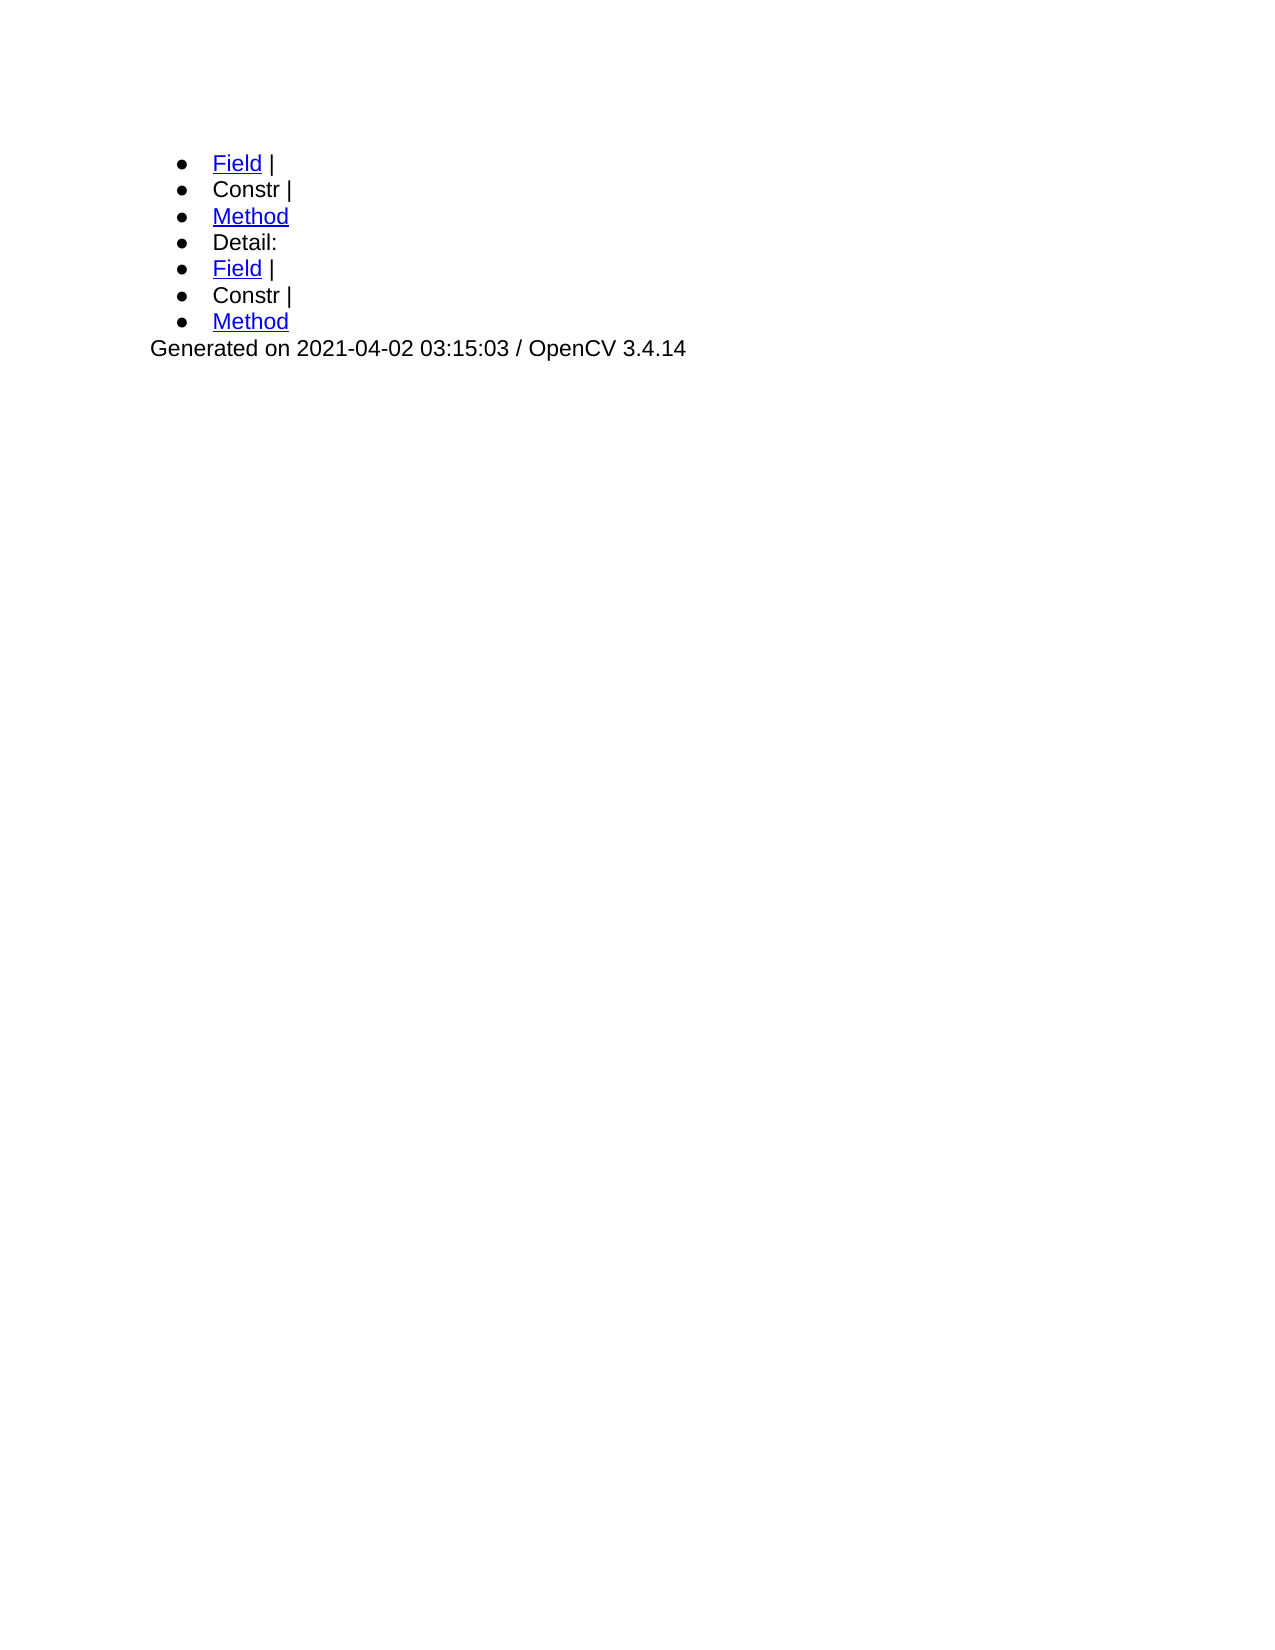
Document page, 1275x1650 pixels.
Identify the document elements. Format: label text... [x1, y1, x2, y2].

list Field | [175, 150, 1125, 176]
text Generated on 2021-04-02 03:15:03 / OpenCV 3.4.14 [150, 334, 1125, 361]
list Constr | [175, 282, 1125, 308]
list Method [175, 203, 1125, 229]
list Field | [175, 255, 1125, 282]
list Detail: [175, 229, 1125, 255]
list Constr | [175, 176, 1125, 203]
list Method [175, 308, 1125, 334]
